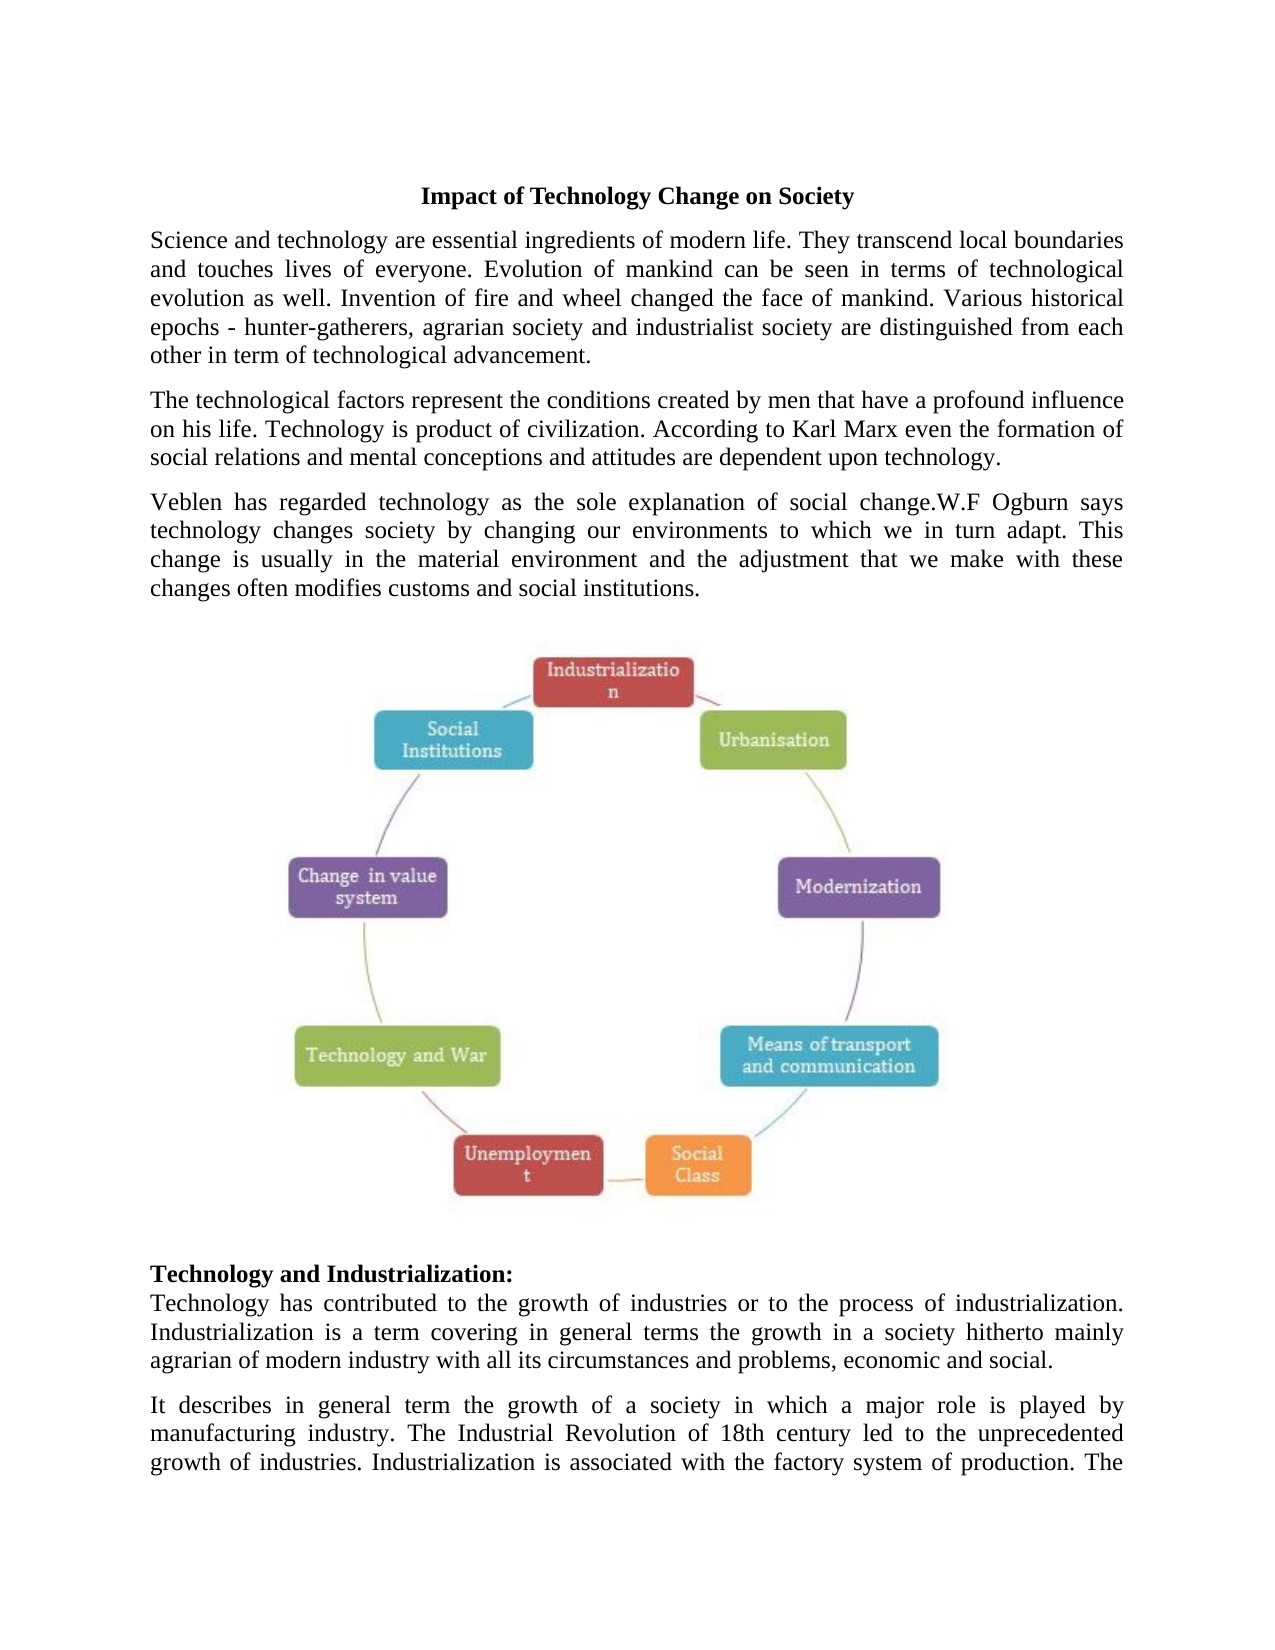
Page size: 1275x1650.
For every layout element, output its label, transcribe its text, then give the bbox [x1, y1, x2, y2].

text Science and technology are essential ingredients of modern life. They transcend local boundaries and touches lives of everyone. Evolution of mankind can be seen in terms of technological evolution as well. Invention of fire and wheel changed the face of mankind. Various historical epochs - hunter-gatherers, agrarian society and industrialist society are distinguished from each other in term of technological advancement. [150, 226, 1125, 369]
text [150, 1390, 1125, 1476]
text Technology and Industrialization: [150, 1259, 1125, 1288]
text The technological factors represent the conditions created by men that have a profound influence on his life. Technology is product of civilization. According to Karl Marx even the formation of social relations and mental conceptions and attitudes are dependent upon technology. [150, 385, 1125, 471]
text Impact of Technology Change on Society [150, 181, 1125, 210]
text Veblen has regarded technology as the sole explanation of social change.W.F Ogburn says technology changes society by changing our environments to which we in turn adapt. This change is usually in the material environment and the adjustment that we make with these changes often modifies customs and social institutions. [150, 487, 1125, 602]
text Technology has contributed to the growth of industries or to the process of industrialization. Industrialization is a term covering in general terms the growth in a society hitherto mainly agrarian of modern industry with all its circumstances and problems, economic and social. [150, 1288, 1125, 1374]
picture [150, 617, 1125, 1232]
